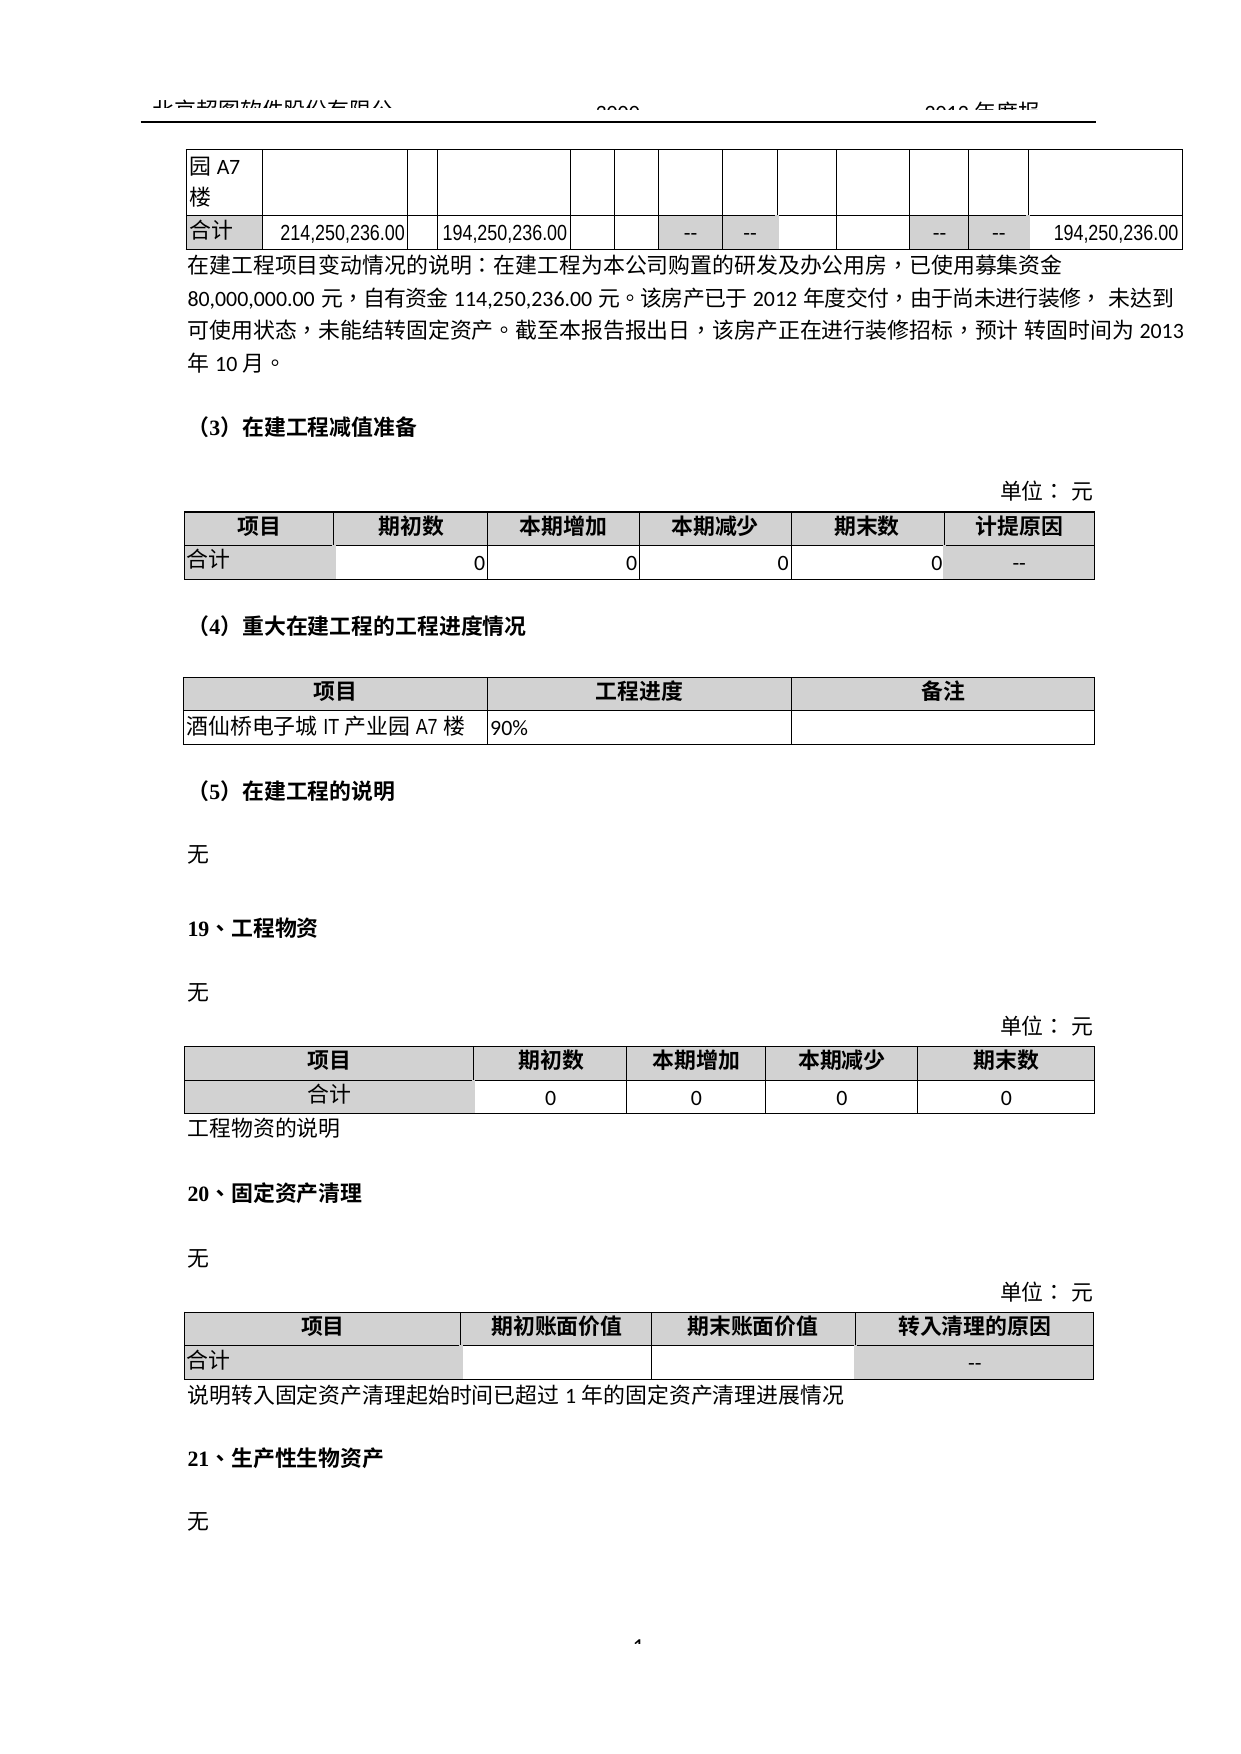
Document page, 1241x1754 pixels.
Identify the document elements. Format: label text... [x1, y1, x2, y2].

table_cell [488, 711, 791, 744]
text （4）重大在建工程的工程进度情况 [187, 611, 1187, 641]
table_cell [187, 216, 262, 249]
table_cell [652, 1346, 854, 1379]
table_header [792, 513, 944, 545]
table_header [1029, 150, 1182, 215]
text 单位： 元 [129, 1011, 1093, 1041]
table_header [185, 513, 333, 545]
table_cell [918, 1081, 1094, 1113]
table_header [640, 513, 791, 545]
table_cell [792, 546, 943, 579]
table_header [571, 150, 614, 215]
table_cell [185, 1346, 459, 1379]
text 无 [187, 977, 506, 1007]
text 无 [187, 1243, 506, 1273]
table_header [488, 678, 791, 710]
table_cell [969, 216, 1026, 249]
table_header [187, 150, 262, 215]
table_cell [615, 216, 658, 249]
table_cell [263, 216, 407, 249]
text 20、固定资产清理 [187, 1178, 506, 1208]
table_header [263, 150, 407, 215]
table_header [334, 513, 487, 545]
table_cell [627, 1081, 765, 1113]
text 单位： 元 [129, 1277, 1093, 1306]
text 单位： 元 [129, 476, 1093, 506]
text 21、生产性生物资产 无 [187, 1443, 387, 1536]
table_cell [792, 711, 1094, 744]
text 19、工程物资 [187, 913, 506, 942]
text 工程物资的说明 [187, 1114, 506, 1142]
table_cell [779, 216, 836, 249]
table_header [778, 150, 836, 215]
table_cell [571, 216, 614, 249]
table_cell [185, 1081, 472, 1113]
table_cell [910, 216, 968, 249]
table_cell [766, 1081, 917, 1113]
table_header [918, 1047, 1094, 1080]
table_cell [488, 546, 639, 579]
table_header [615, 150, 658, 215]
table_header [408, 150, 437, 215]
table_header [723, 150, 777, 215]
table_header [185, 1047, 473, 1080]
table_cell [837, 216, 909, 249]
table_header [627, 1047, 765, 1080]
text （3）在建工程减值准备 [187, 411, 506, 441]
text （5）在建工程的说明 无 [187, 776, 398, 869]
text 说明转入固定资产清理起始时间已超过 1 年的固定资产清理进展情况 [187, 1380, 1187, 1410]
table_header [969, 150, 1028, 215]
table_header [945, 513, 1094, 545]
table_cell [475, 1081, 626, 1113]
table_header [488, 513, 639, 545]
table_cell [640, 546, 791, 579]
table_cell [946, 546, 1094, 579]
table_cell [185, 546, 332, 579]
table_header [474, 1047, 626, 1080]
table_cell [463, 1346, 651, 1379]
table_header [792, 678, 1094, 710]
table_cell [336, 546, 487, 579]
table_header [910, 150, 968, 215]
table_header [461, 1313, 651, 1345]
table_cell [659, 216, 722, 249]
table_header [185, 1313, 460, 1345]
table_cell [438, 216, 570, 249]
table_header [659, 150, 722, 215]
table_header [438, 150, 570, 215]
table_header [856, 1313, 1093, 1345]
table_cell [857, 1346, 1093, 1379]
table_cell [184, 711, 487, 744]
text 在建工程项目变动情况的说明：在建工程为本公司购置的研发及办公用房，已使用募集资金 80,000,000.00 元，自有资金 114,250,236.00 元。该房产已于 2012 年度交付，由于尚未进行装修， 未达到可使用状态，未能结转固定资产。截至本报告报出日，该房产正在进行装修招标，预计 转固时间为 2013 年 10 月。 [187, 250, 1187, 378]
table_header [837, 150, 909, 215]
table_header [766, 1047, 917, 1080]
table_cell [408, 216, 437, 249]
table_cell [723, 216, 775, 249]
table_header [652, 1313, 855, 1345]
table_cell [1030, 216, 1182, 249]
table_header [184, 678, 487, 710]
